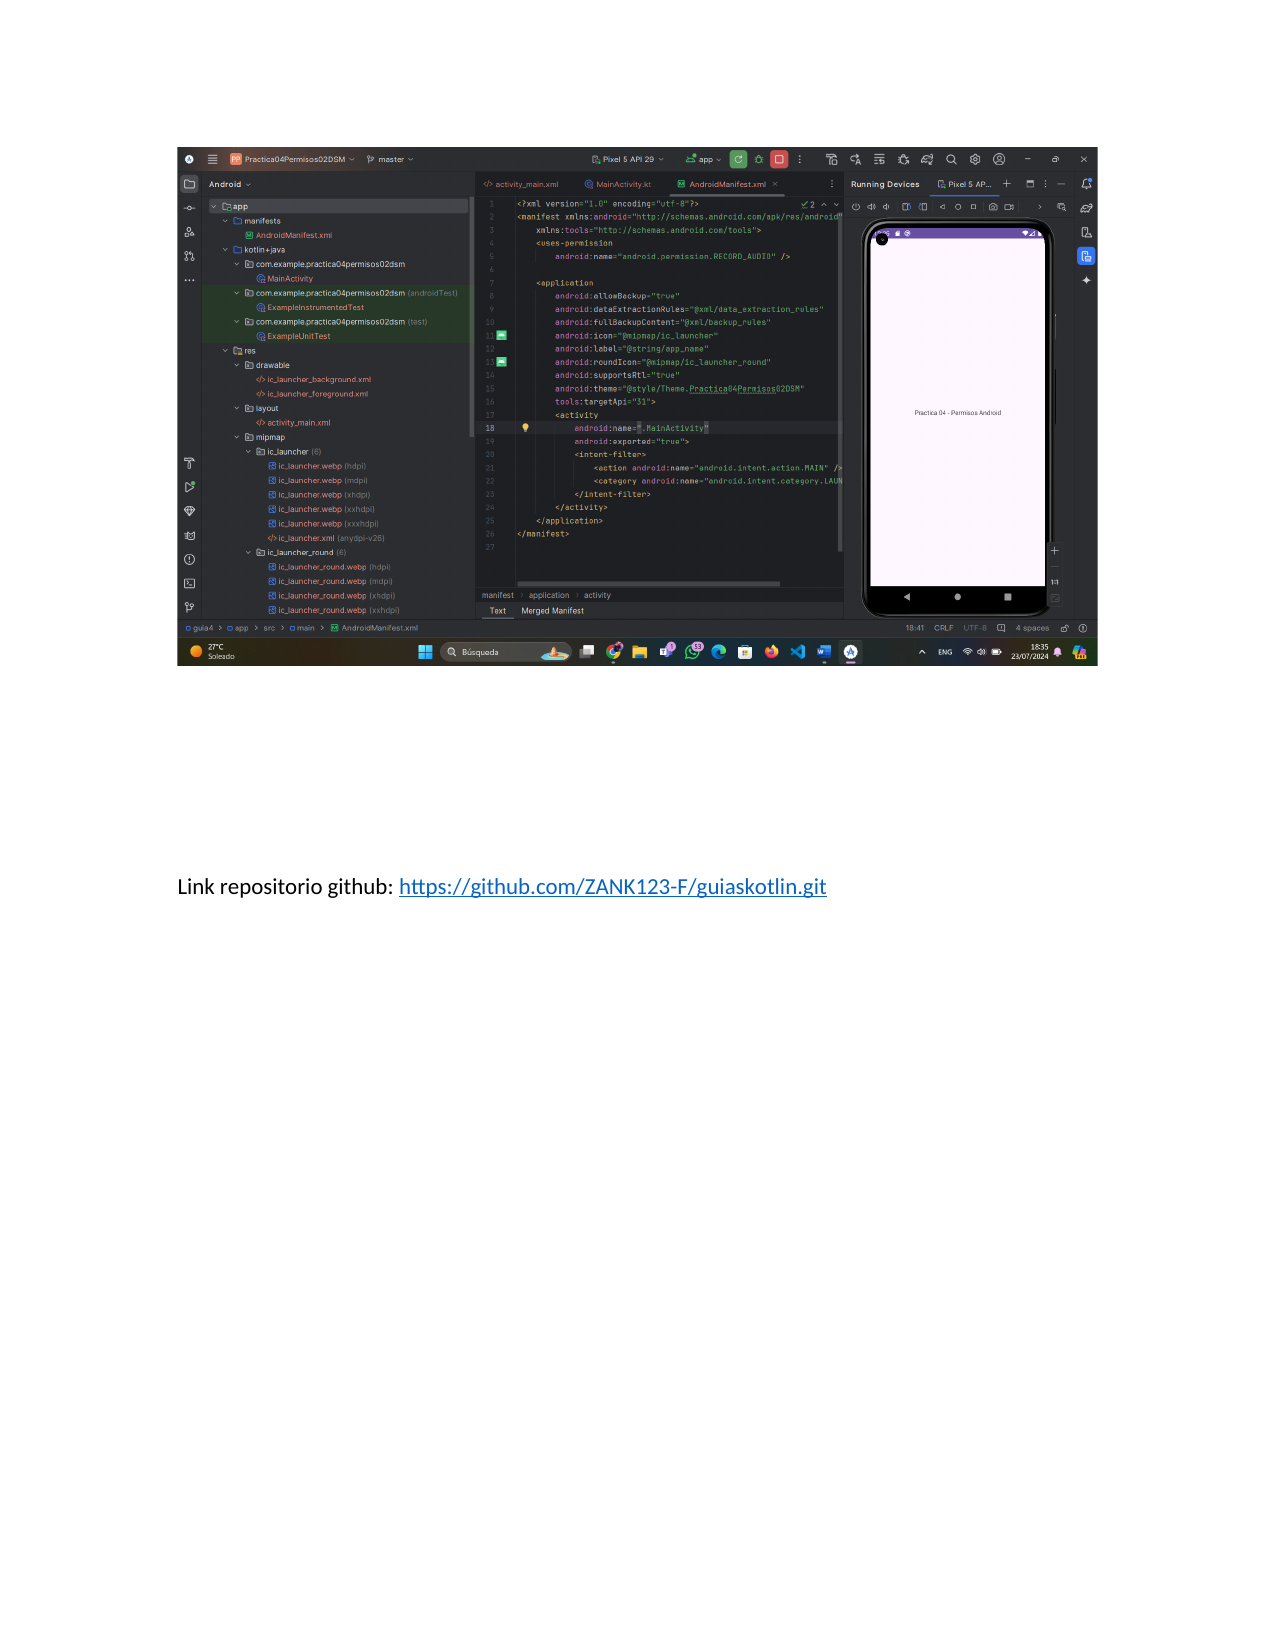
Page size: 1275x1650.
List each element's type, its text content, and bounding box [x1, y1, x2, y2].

picture [177, 147, 1098, 666]
text Link repositorio github: https://github.com/ZANK123-F/guiaskotlin.git [177, 872, 1098, 900]
